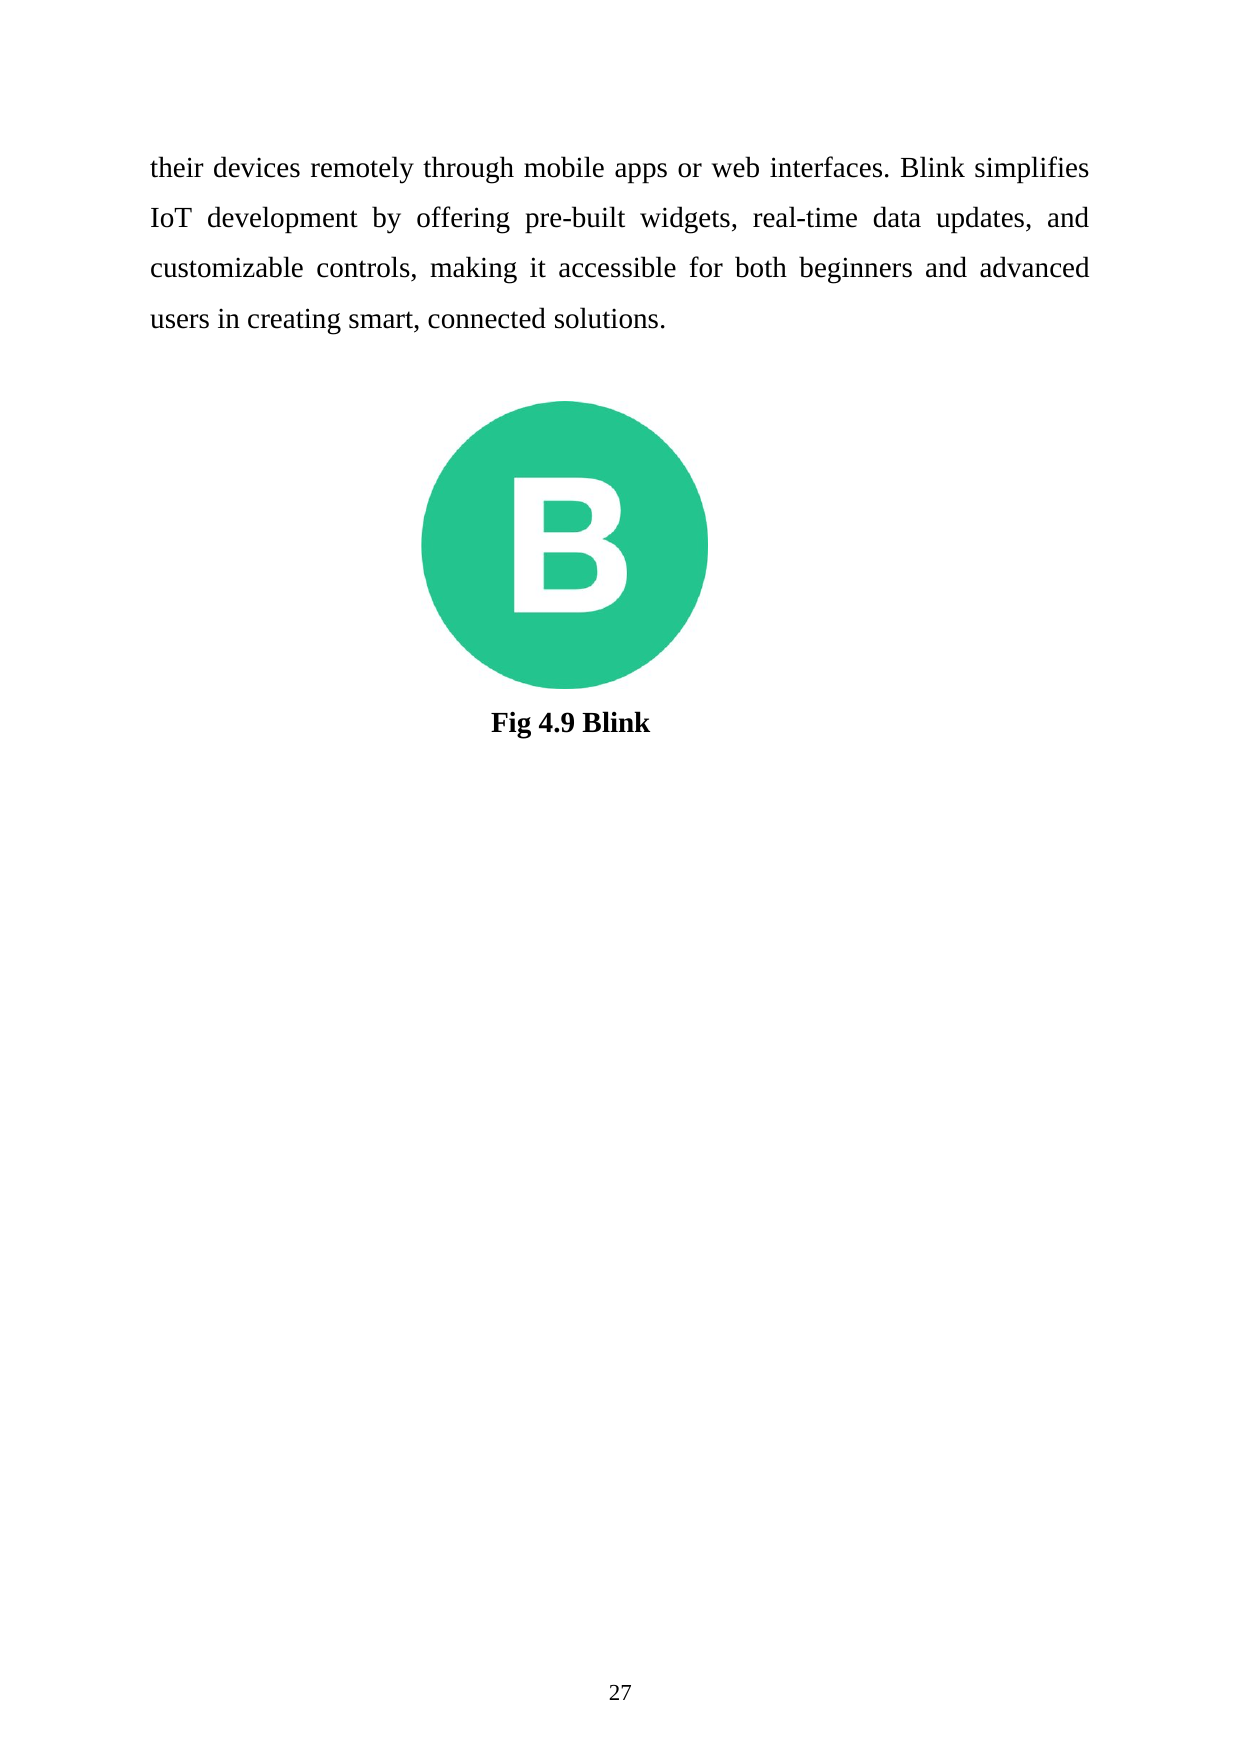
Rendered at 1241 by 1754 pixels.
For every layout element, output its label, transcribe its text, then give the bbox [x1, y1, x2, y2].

text Fig 4.9 Blink [416, 705, 979, 738]
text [150, 150, 1090, 334]
picture [421, 401, 708, 689]
